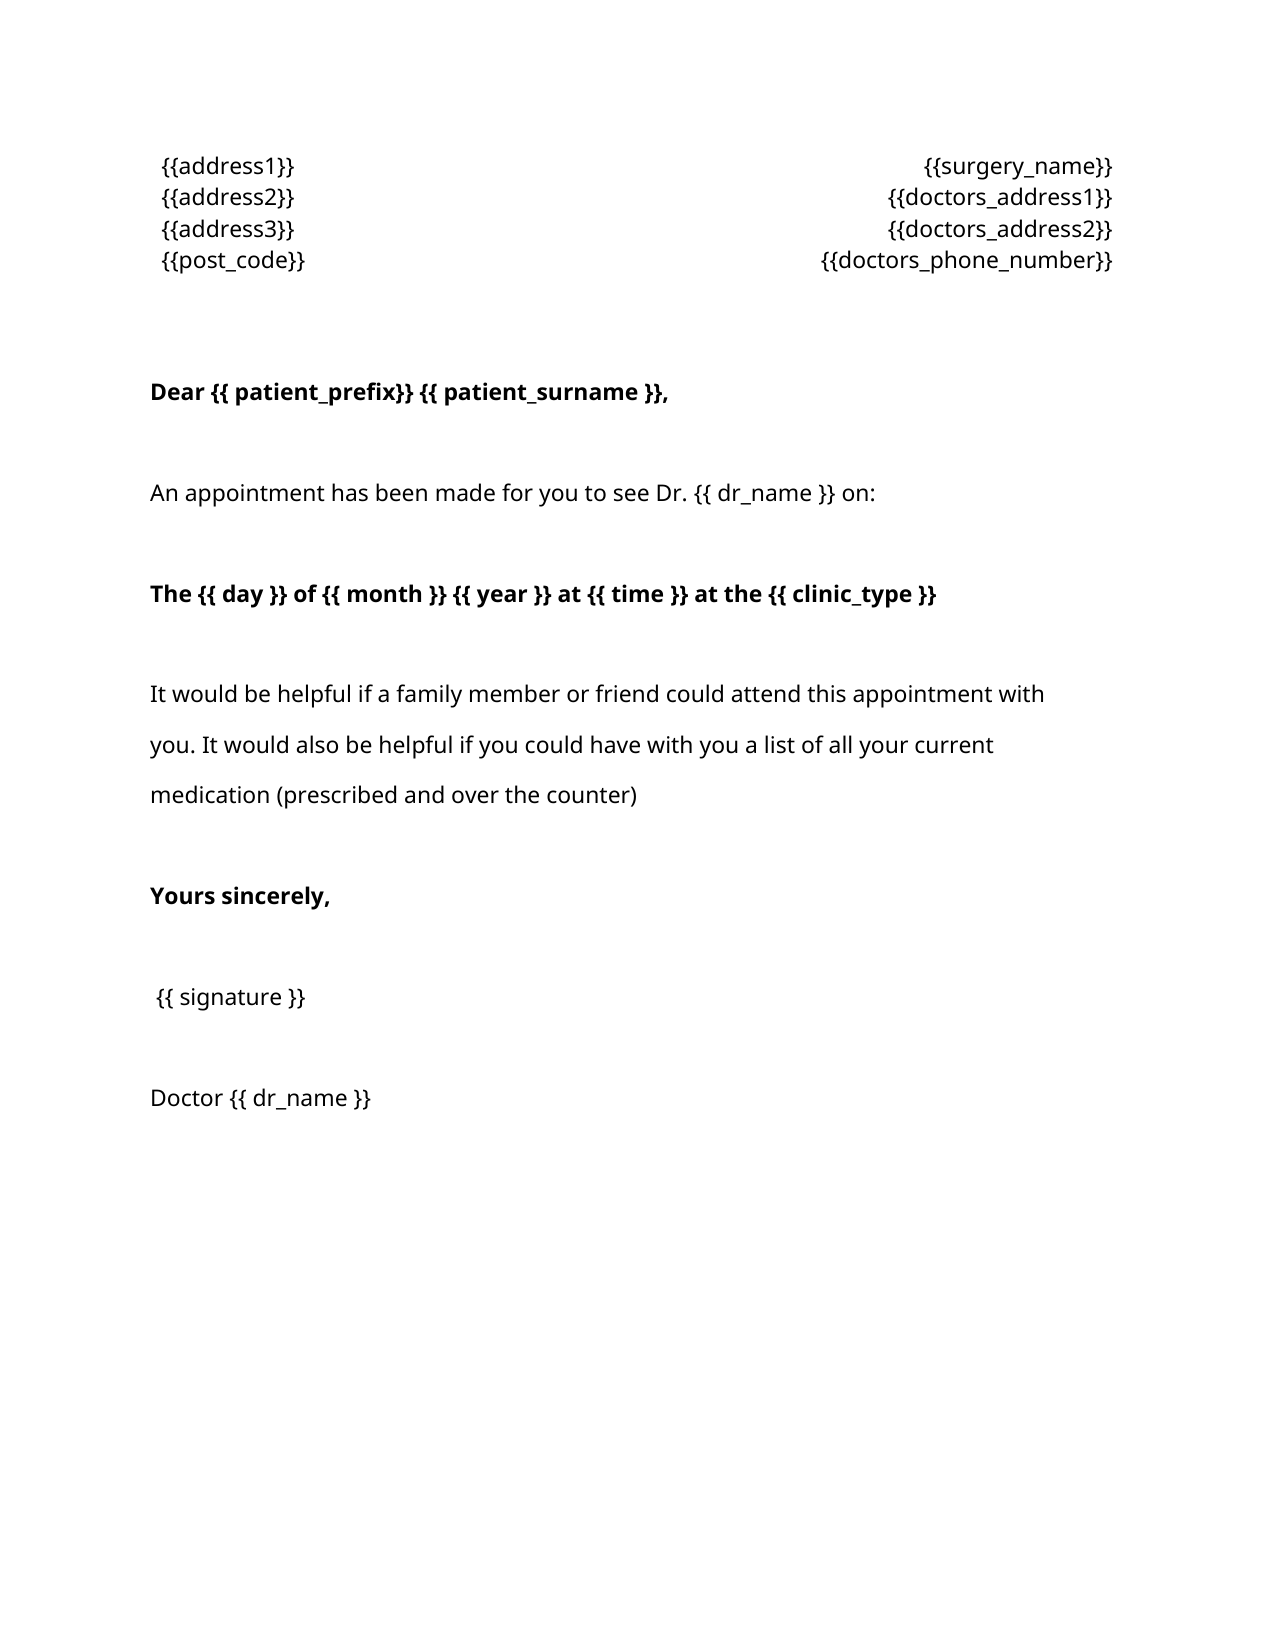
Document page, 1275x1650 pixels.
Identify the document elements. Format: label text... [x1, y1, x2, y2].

table_cell {{address2}} [150, 181, 637, 212]
text you. It would also be helpful if you could have with you a list of all your current [150, 729, 1125, 760]
text Yours sincerely, [150, 880, 1125, 911]
table_header {{address1}} [150, 150, 637, 181]
text An appointment has been made for you to see Dr. {{ dr_name }} on: [150, 477, 1125, 508]
text {{ signature }} [150, 981, 1125, 1012]
table_cell {{doctors_phone_number}} [637, 244, 1124, 275]
text Doctor {{ dr_name }} [150, 1082, 1125, 1113]
text Dear {{ patient_prefix}} {{ patient_surname }}, [150, 376, 1125, 407]
table_header {{surgery_name}} [637, 150, 1124, 181]
table_cell {{doctors_address2}} [637, 213, 1124, 244]
table_cell {{post_code}} [150, 244, 637, 275]
table_cell {{address3}} [150, 213, 637, 244]
text The {{ day }} of {{ month }} {{ year }} at {{ time }} at the {{ clinic_type }} [150, 577, 1125, 609]
text It would be helpful if a family member or friend could attend this appointment with [150, 678, 1125, 709]
text medication (prescribed and over the counter) [150, 779, 1125, 810]
table_cell {{doctors_address1}} [637, 181, 1124, 212]
